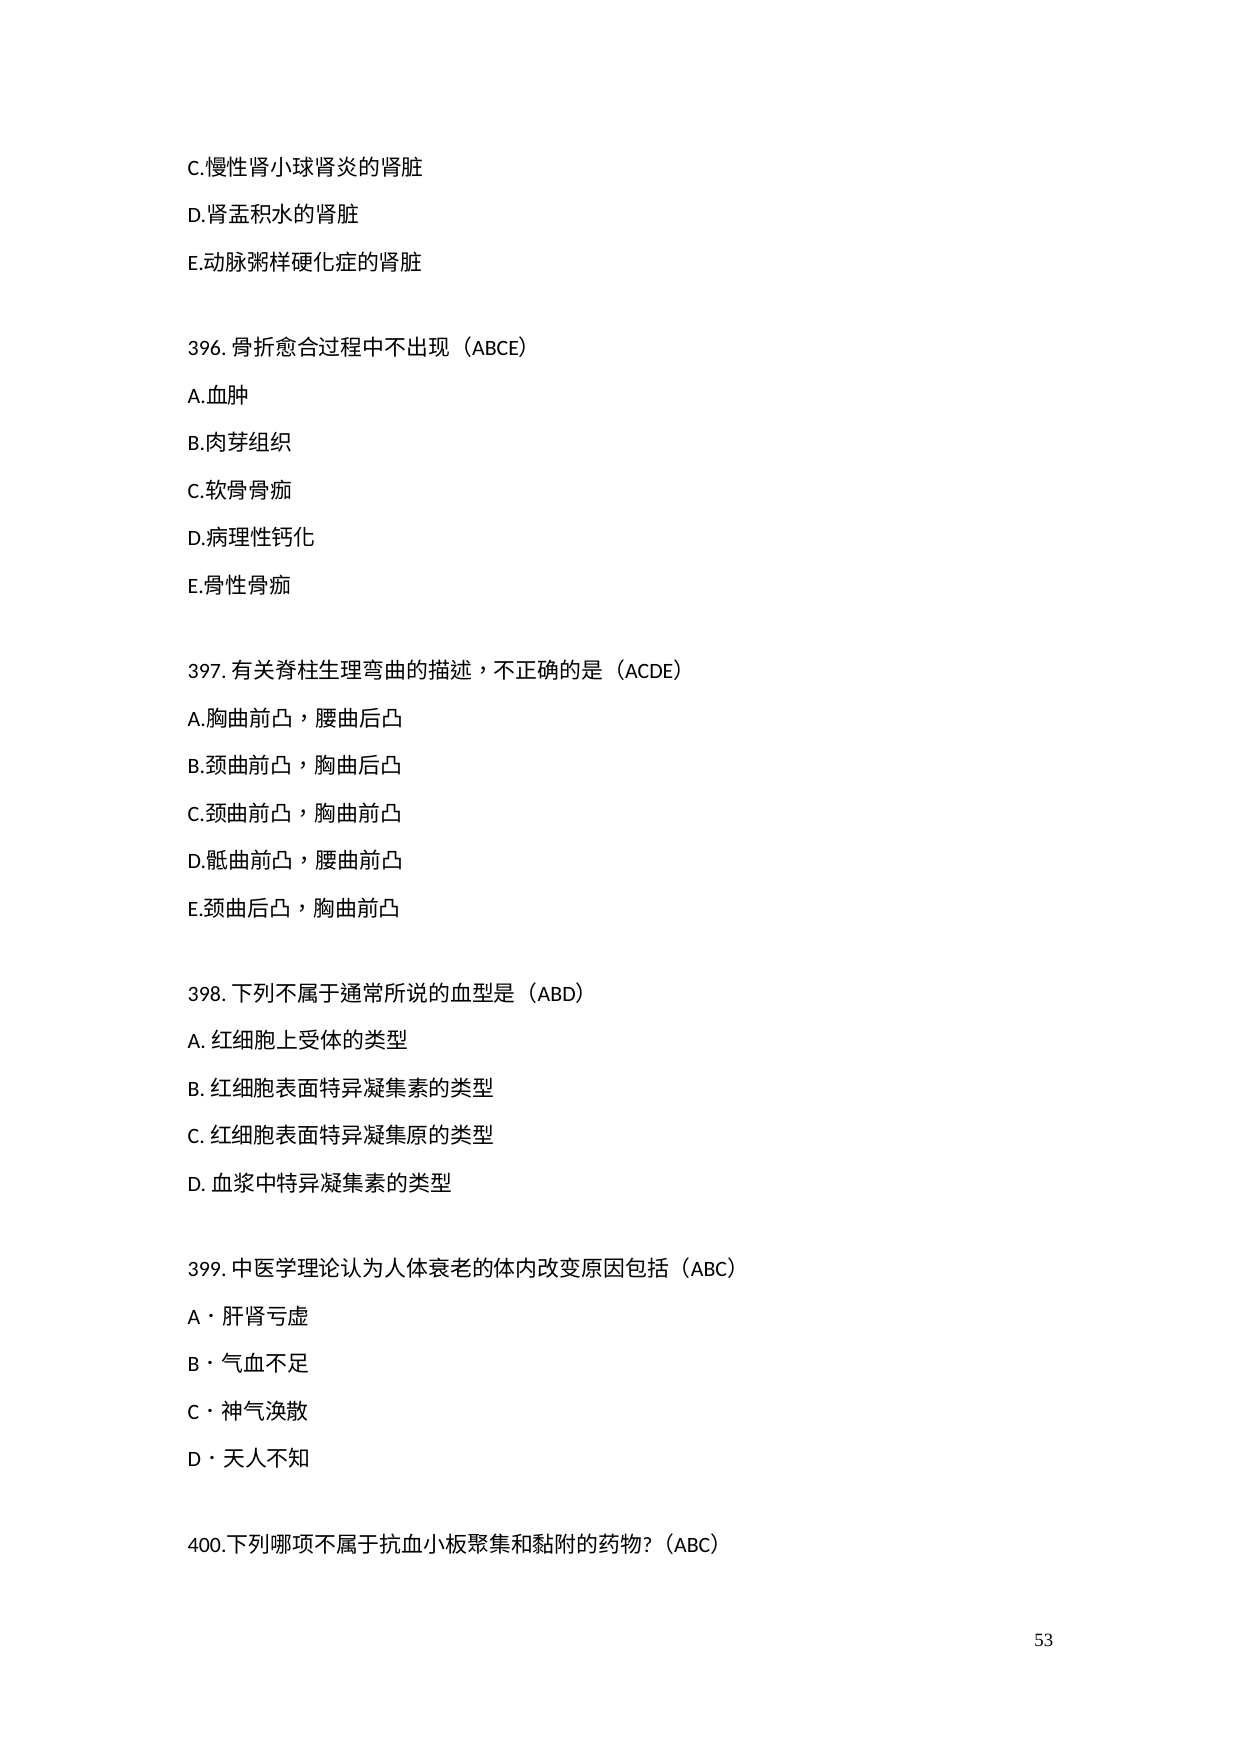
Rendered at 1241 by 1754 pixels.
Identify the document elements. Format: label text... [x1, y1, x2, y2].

text E.颈曲后凸，胸曲前凸 [187, 891, 1053, 922]
text A.血肿 [187, 378, 1053, 409]
text E.动脉粥样硬化症的肾脏 [187, 245, 1053, 277]
text A. 红细胞上受体的类型 [187, 1023, 1053, 1055]
text D.肾盂积水的肾脏 [187, 197, 1053, 229]
text C.软骨骨痂 [187, 473, 1053, 504]
text B. 红细胞表面特异凝集素的类型 [187, 1071, 1053, 1103]
text D. 血浆中特异凝集素的类型 [187, 1166, 1053, 1198]
text C. 红细胞表面特异凝集原的类型 [187, 1118, 1053, 1150]
text D.骶曲前凸，腰曲前凸 [187, 843, 1053, 875]
text A．肝肾亏虚 [187, 1299, 1053, 1330]
text C.颈曲前凸，胸曲前凸 [187, 796, 1053, 827]
text 398. 下列不属于通常所说的血型是（ABD） [187, 976, 1053, 1008]
text 400.下列哪项不属于抗血小板聚集和黏附的药物?（ABC） [187, 1527, 1053, 1558]
text A.胸曲前凸，腰曲后凸 [187, 701, 1053, 732]
text E.骨性骨痂 [187, 568, 1053, 599]
text B．气血不足 [187, 1346, 1053, 1378]
text B.颈曲前凸，胸曲后凸 [187, 748, 1053, 780]
text B.肉芽组织 [187, 425, 1053, 457]
text D.病理性钙化 [187, 520, 1053, 552]
text 396. 骨折愈合过程中不出现（ABCE） [187, 330, 1053, 362]
text C．神气涣散 [187, 1394, 1053, 1425]
text C.慢性肾小球肾炎的肾脏 [187, 150, 1053, 182]
text 397. 有关脊柱生理弯曲的描述，不正确的是（ACDE） [187, 653, 1053, 685]
text D．天人不知 [187, 1441, 1053, 1473]
text 399. 中医学理论认为人体衰老的体内改变原因包括（ABC） [187, 1251, 1053, 1283]
